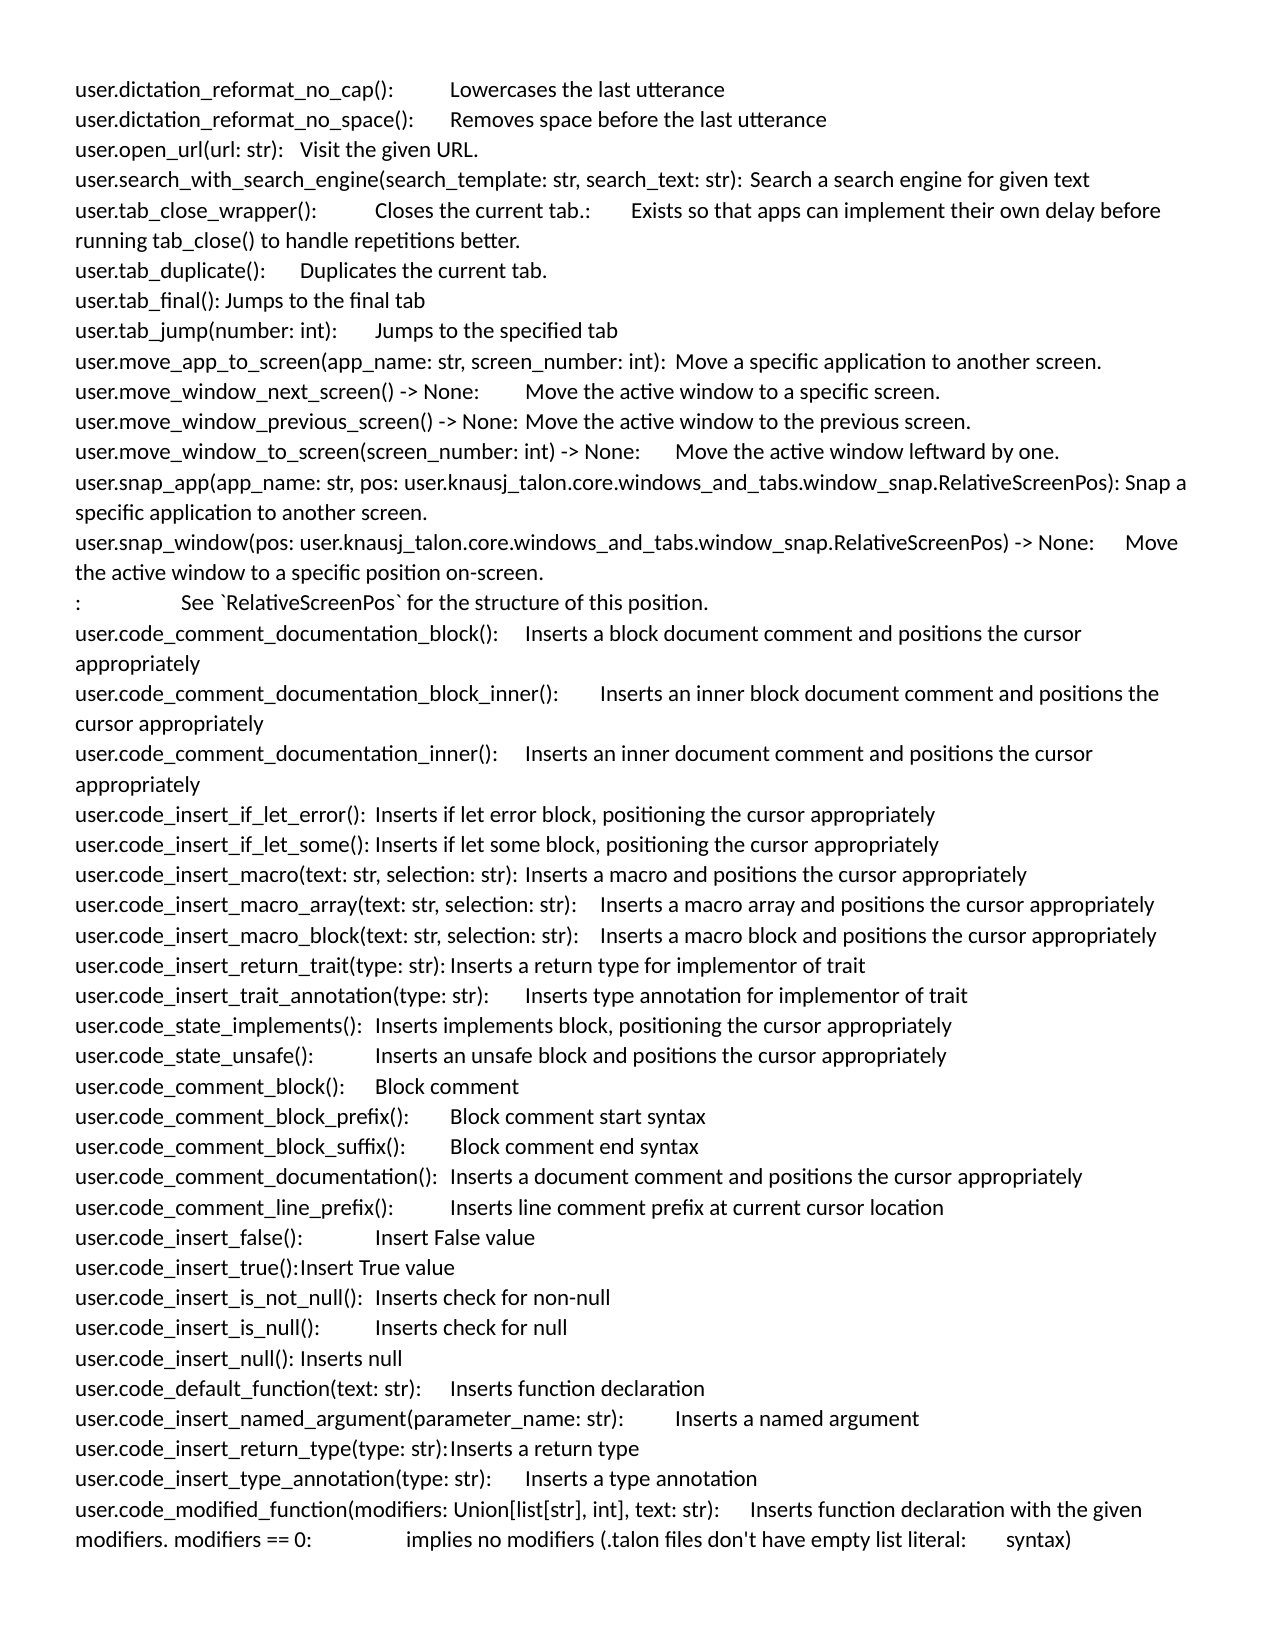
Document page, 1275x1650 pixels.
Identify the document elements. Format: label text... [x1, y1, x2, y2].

text user.code_insert_if_let_some(): Inserts if let some block, positioning the cursor appropriately [75, 830, 1200, 858]
text user.code_insert_is_not_null(): Inserts check for non-null [75, 1283, 1200, 1311]
text user.code_insert_macro_block(text: str, selection: str): Inserts a macro block and positions the cursor appropriately [75, 921, 1200, 949]
text user.code_default_function(text: str): Inserts function declaration [75, 1374, 1200, 1402]
text user.code_insert_trait_annotation(type: str): Inserts type annotation for implementor of trait [75, 981, 1200, 1009]
text user.dictation_reformat_no_cap(): Lowercases the last utterance [75, 75, 1200, 103]
text : See `RelativeScreenPos` for the structure of this position. [75, 588, 1200, 617]
text user.code_insert_macro_array(text: str, selection: str): Inserts a macro array and positions the cursor appropriately [75, 891, 1200, 919]
text user.code_comment_block_suffix(): Block comment end syntax [75, 1132, 1200, 1160]
text user.move_window_to_screen(screen_number: int) -> None: Move the active window leftward by one. [75, 437, 1200, 466]
text user.code_state_unsafe(): Inserts an unsafe block and positions the cursor appropriately [75, 1042, 1200, 1070]
text user.move_window_next_screen() -> None: Move the active window to a specific screen. [75, 377, 1200, 405]
text user.open_url(url: str): Visit the given URL. [75, 135, 1200, 163]
text user.code_insert_false(): Insert False value [75, 1223, 1200, 1251]
text user.code_insert_named_argument(parameter_name: str): Inserts a named argument [75, 1404, 1200, 1432]
text user.code_insert_null(): Inserts null [75, 1344, 1200, 1372]
text user.code_insert_macro(text: str, selection: str): Inserts a macro and positions the cursor appropriately [75, 860, 1200, 888]
text user.code_comment_block(): Block comment [75, 1072, 1200, 1100]
text user.tab_final(): Jumps to the final tab [75, 286, 1200, 314]
text user.move_window_previous_screen() -> None: Move the active window to the previous screen. [75, 407, 1200, 435]
text user.search_with_search_engine(search_template: str, search_text: str): Search a search engine for given text [75, 166, 1200, 194]
text user.code_comment_block_prefix(): Block comment start syntax [75, 1102, 1200, 1130]
text user.code_insert_type_annotation(type: str): Inserts a type annotation [75, 1464, 1200, 1493]
text user.code_insert_true(): Insert True value [75, 1253, 1200, 1281]
text user.code_insert_return_trait(type: str): Inserts a return type for implementor of trait [75, 951, 1200, 979]
text user.code_modified_function(modifiers: Union[list[str], int], text: str): Inserts function declaration with the given modifiers. modifiers == 0: implies no modifiers (.talon files don't have empty list literal: syntax) [75, 1495, 1200, 1553]
text user.code_insert_return_type(type: str): Inserts a return type [75, 1434, 1200, 1462]
text user.code_comment_documentation_block_inner(): Inserts an inner block document comment and positions the cursor appropriately [75, 679, 1200, 737]
text user.code_insert_is_null(): Inserts check for null [75, 1313, 1200, 1342]
text user.tab_jump(number: int): Jumps to the specified tab [75, 317, 1200, 345]
text user.code_comment_documentation_inner(): Inserts an inner document comment and positions the cursor appropriately [75, 739, 1200, 798]
text user.tab_close_wrapper(): Closes the current tab.: Exists so that apps can implement their own delay before running tab_close() to handle repetitions better. [75, 196, 1200, 254]
text user.dictation_reformat_no_space(): Removes space before the last utterance [75, 105, 1200, 133]
text user.code_comment_line_prefix(): Inserts line comment prefix at current cursor location [75, 1193, 1200, 1221]
text user.code_comment_documentation(): Inserts a document comment and positions the cursor appropriately [75, 1162, 1200, 1191]
text user.snap_app(app_name: str, pos: user.knausj_talon.core.windows_and_tabs.window_snap.RelativeScreenPos): Snap a specific application to another screen. [75, 468, 1200, 526]
text user.move_app_to_screen(app_name: str, screen_number: int): Move a specific application to another screen. [75, 347, 1200, 375]
text user.tab_duplicate(): Duplicates the current tab. [75, 256, 1200, 284]
text user.code_state_implements(): Inserts implements block, positioning the cursor appropriately [75, 1011, 1200, 1039]
text user.code_comment_documentation_block(): Inserts a block document comment and positions the cursor appropriately [75, 619, 1200, 677]
text user.code_insert_if_let_error(): Inserts if let error block, positioning the cursor appropriately [75, 800, 1200, 828]
text user.snap_window(pos: user.knausj_talon.core.windows_and_tabs.window_snap.RelativeScreenPos) -> None: Move the active window to a specific position on-screen. [75, 528, 1200, 586]
